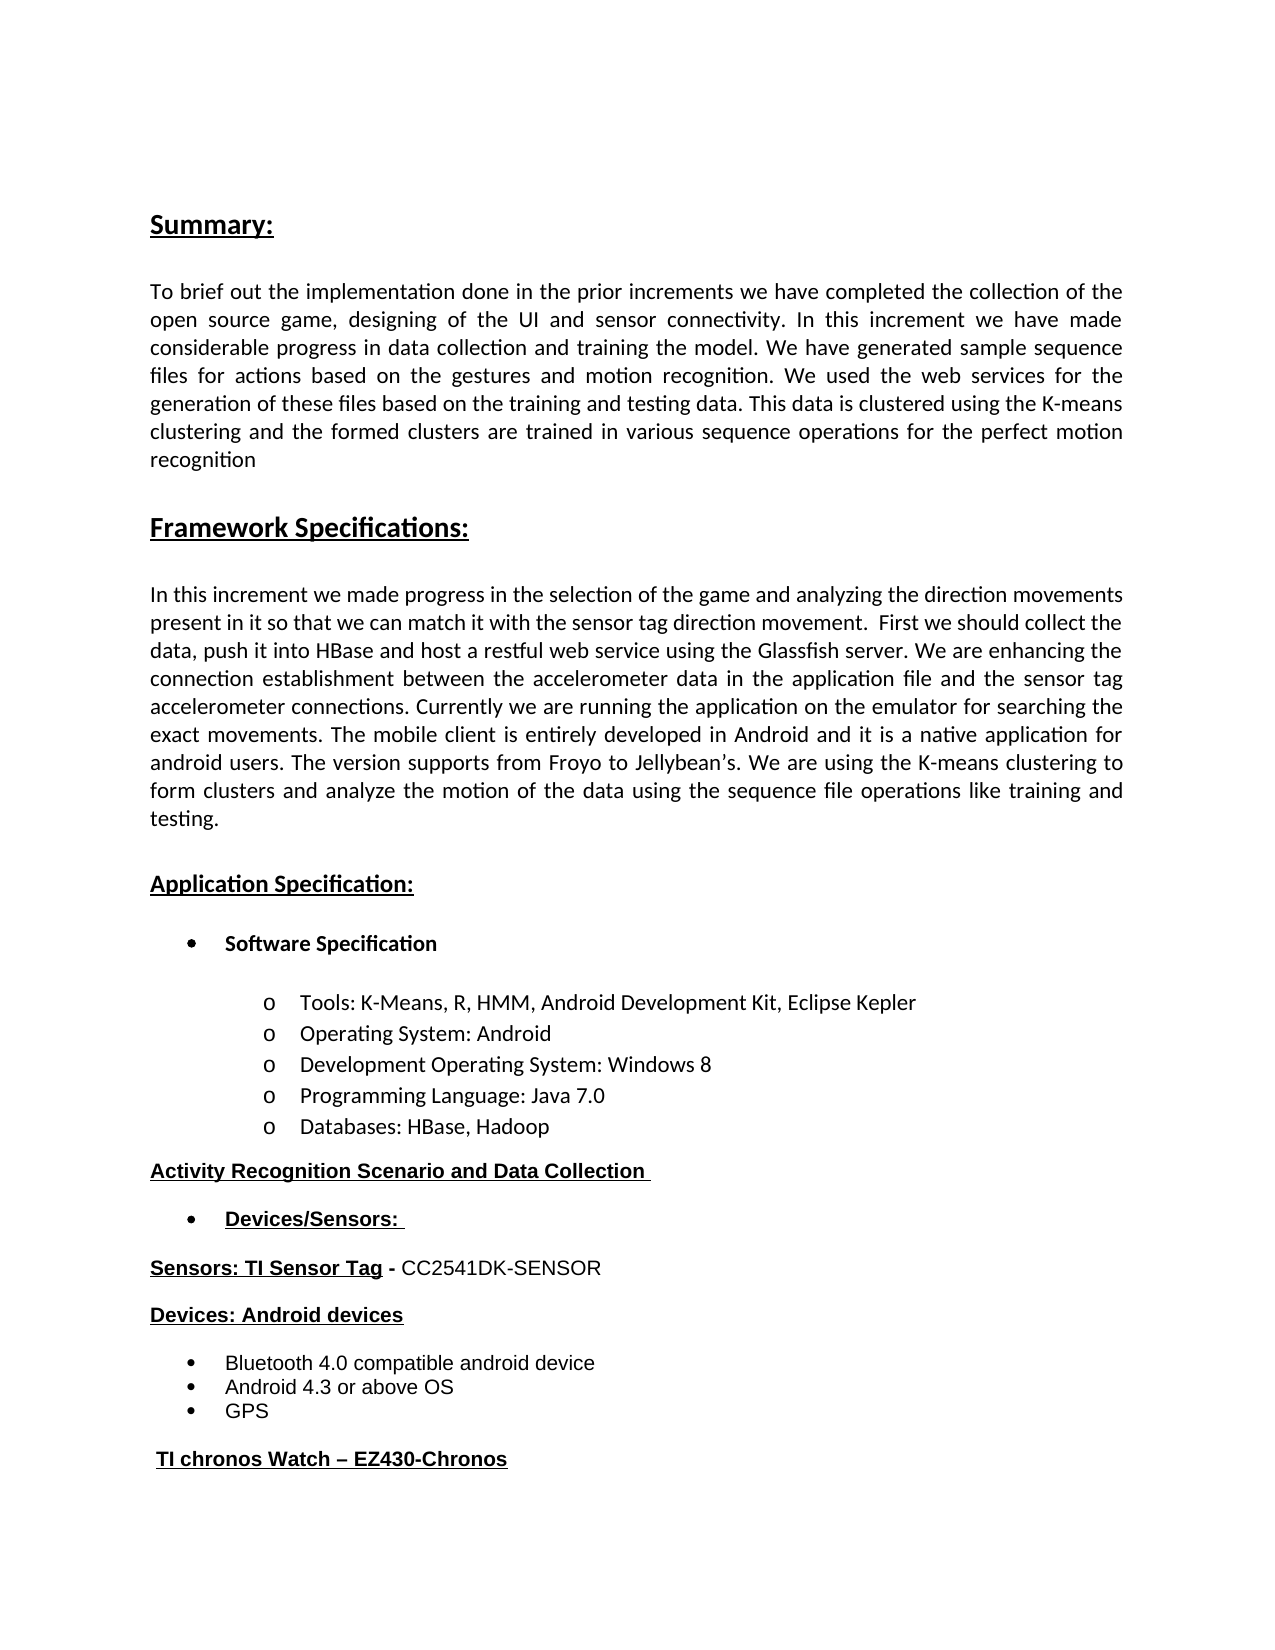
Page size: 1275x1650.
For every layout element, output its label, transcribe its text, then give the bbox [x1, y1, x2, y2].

text Framework Specifications: [150, 509, 1125, 545]
list Android 4.3 or above OS [187, 1375, 1125, 1399]
text Summary: [150, 206, 1125, 242]
list Tools: K-Means, R, HMM, Android Development Kit, Eclipse Kepler [262, 988, 1125, 1018]
text Devices: Android devices [150, 1303, 1125, 1327]
list Bluetooth 4.0 compatible android device [187, 1351, 1125, 1375]
text TI chronos Watch – EZ430-Chronos [150, 1447, 1125, 1471]
text Activity Recognition Scenario and Data Collection [150, 1159, 1125, 1183]
text In this increment we made progress in the selection of the game and analyzing the direction movements present in it so that we can match it with the sensor tag direction movement. First we should collect the data, push it into HBase and host a restful web service using the Glassfish server. We are enhancing the connection establishment between the accelerometer data in the application file and the sensor tag accelerometer connections. Currently we are running the application on the emulator for searching the exact movements. The mobile client is entirely developed in Android and it is a native application for android users. The version supports from Froyo to Jellybean’s. We are using the K-means clustering to form clusters and analyze the motion of the data using the sequence file operations like training and testing. [150, 580, 1125, 832]
list Software Specification [187, 929, 1125, 957]
list Databases: HBase, Hadoop [262, 1112, 1125, 1141]
subtitle Sensors: TI Sensor Tag - CC2541DK-SENSOR [150, 1255, 1125, 1279]
text Application Specification: [150, 868, 1125, 899]
list GPS [187, 1399, 1125, 1423]
list Programming Language: Java 7.0 [262, 1081, 1125, 1110]
text To brief out the implementation done in the prior increments we have completed the collection of the open source game, designing of the UI and sensor connectivity. In this increment we have made considerable progress in data collection and training the model. We have generated sample sequence files for actions based on the gestures and motion recognition. We used the web services for the generation of these files based on the training and testing data. This data is clustered using the K-means clustering and the formed clusters are trained in various sequence operations for the perfect motion recognition [150, 277, 1125, 473]
list Devices/Sensors: [187, 1207, 1125, 1231]
list Development Operating System: Windows 8 [262, 1050, 1125, 1079]
list Operating System: Android [262, 1019, 1125, 1048]
